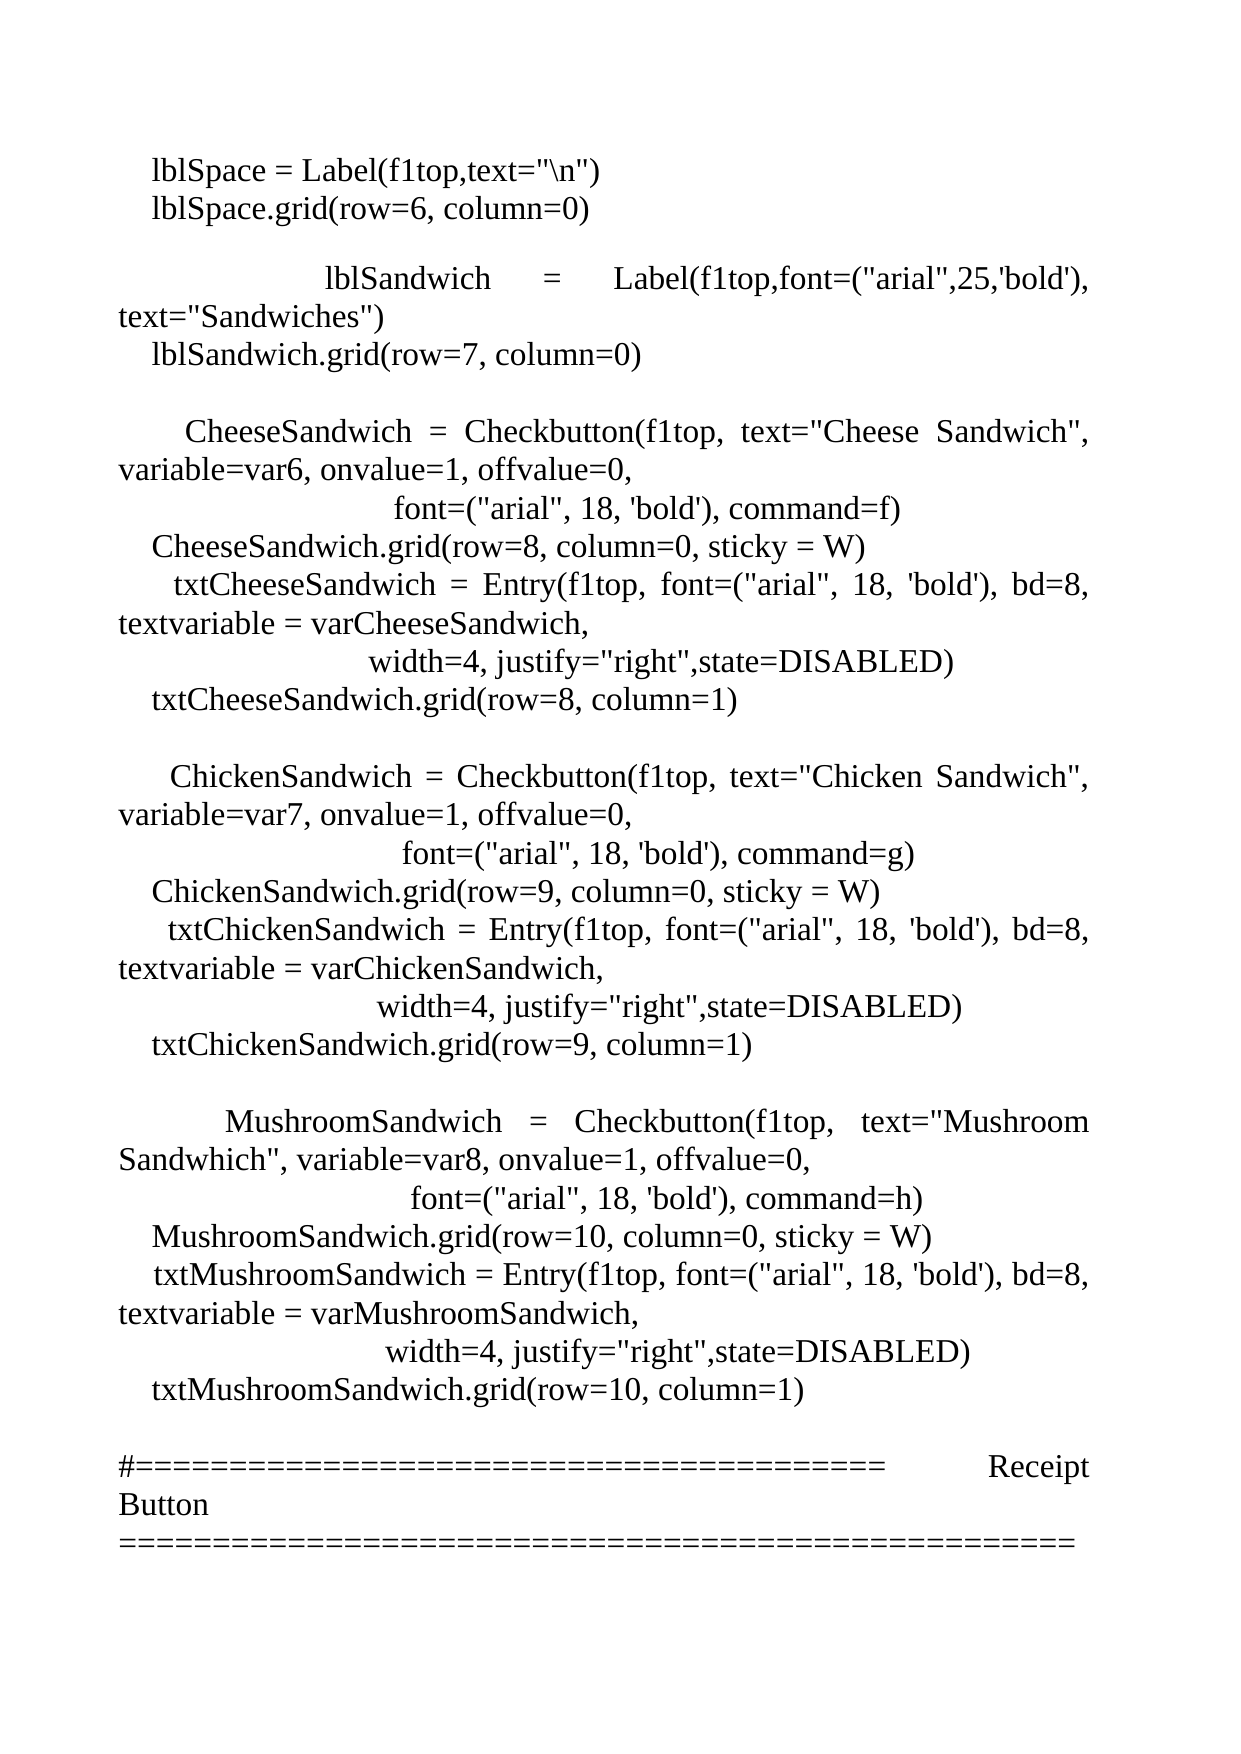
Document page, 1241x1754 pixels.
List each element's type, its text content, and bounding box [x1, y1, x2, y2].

text txtMushroomSandwich = Entry(f1top, font=("arial", 18, 'bold'), bd=8, textvariable = varMushroomSandwich, [118, 1254, 1090, 1331]
text txtCheeseSandwich.grid(row=8, column=1) [118, 679, 1090, 718]
text lblSandwich.grid(row=7, column=0) [118, 334, 1090, 373]
text CheeseSandwich.grid(row=8, column=0, sticky = W) [118, 526, 1090, 564]
text MushroomSandwich = Checkbutton(f1top, text="Mushroom Sandwhich", variable=var8, onvalue=1, offvalue=0, [118, 1101, 1090, 1178]
text lblSandwich = Label(f1top,font=("arial",25,'bold'), text="Sandwiches") [118, 258, 1090, 334]
text width=4, justify="right",state=DISABLED) [118, 641, 1090, 679]
text CheeseSandwich = Checkbutton(f1top, text="Cheese Sandwich", variable=var6, onvalue=1, offvalue=0, [118, 411, 1090, 488]
text font=("arial", 18, 'bold'), command=g) [118, 833, 1090, 871]
text font=("arial", 18, 'bold'), command=f) [118, 488, 1090, 526]
text width=4, justify="right",state=DISABLED) [118, 1331, 1090, 1369]
text txtMushroomSandwich.grid(row=10, column=1) [118, 1369, 1090, 1408]
text txtCheeseSandwich = Entry(f1top, font=("arial", 18, 'bold'), bd=8, textvariable = varCheeseSandwich, [118, 564, 1090, 641]
text txtChickenSandwich = Entry(f1top, font=("arial", 18, 'bold'), bd=8, textvariable = varChickenSandwich, [118, 909, 1090, 986]
text ChickenSandwich = Checkbutton(f1top, text="Chicken Sandwich", variable=var7, onvalue=1, offvalue=0, [118, 756, 1090, 833]
text lblSpace = Label(f1top,text="\n") [118, 150, 1090, 188]
text lblSpace.grid(row=6, column=0) [118, 188, 1090, 227]
text width=4, justify="right",state=DISABLED) [118, 986, 1090, 1024]
text font=("arial", 18, 'bold'), command=h) [118, 1178, 1090, 1216]
text txtChickenSandwich.grid(row=9, column=1) [118, 1024, 1090, 1063]
text MushroomSandwich.grid(row=10, column=0, sticky = W) [118, 1216, 1090, 1254]
text #======================================== Receipt Button =================================================== [118, 1446, 1090, 1561]
text ChickenSandwich.grid(row=9, column=0, sticky = W) [118, 871, 1090, 909]
